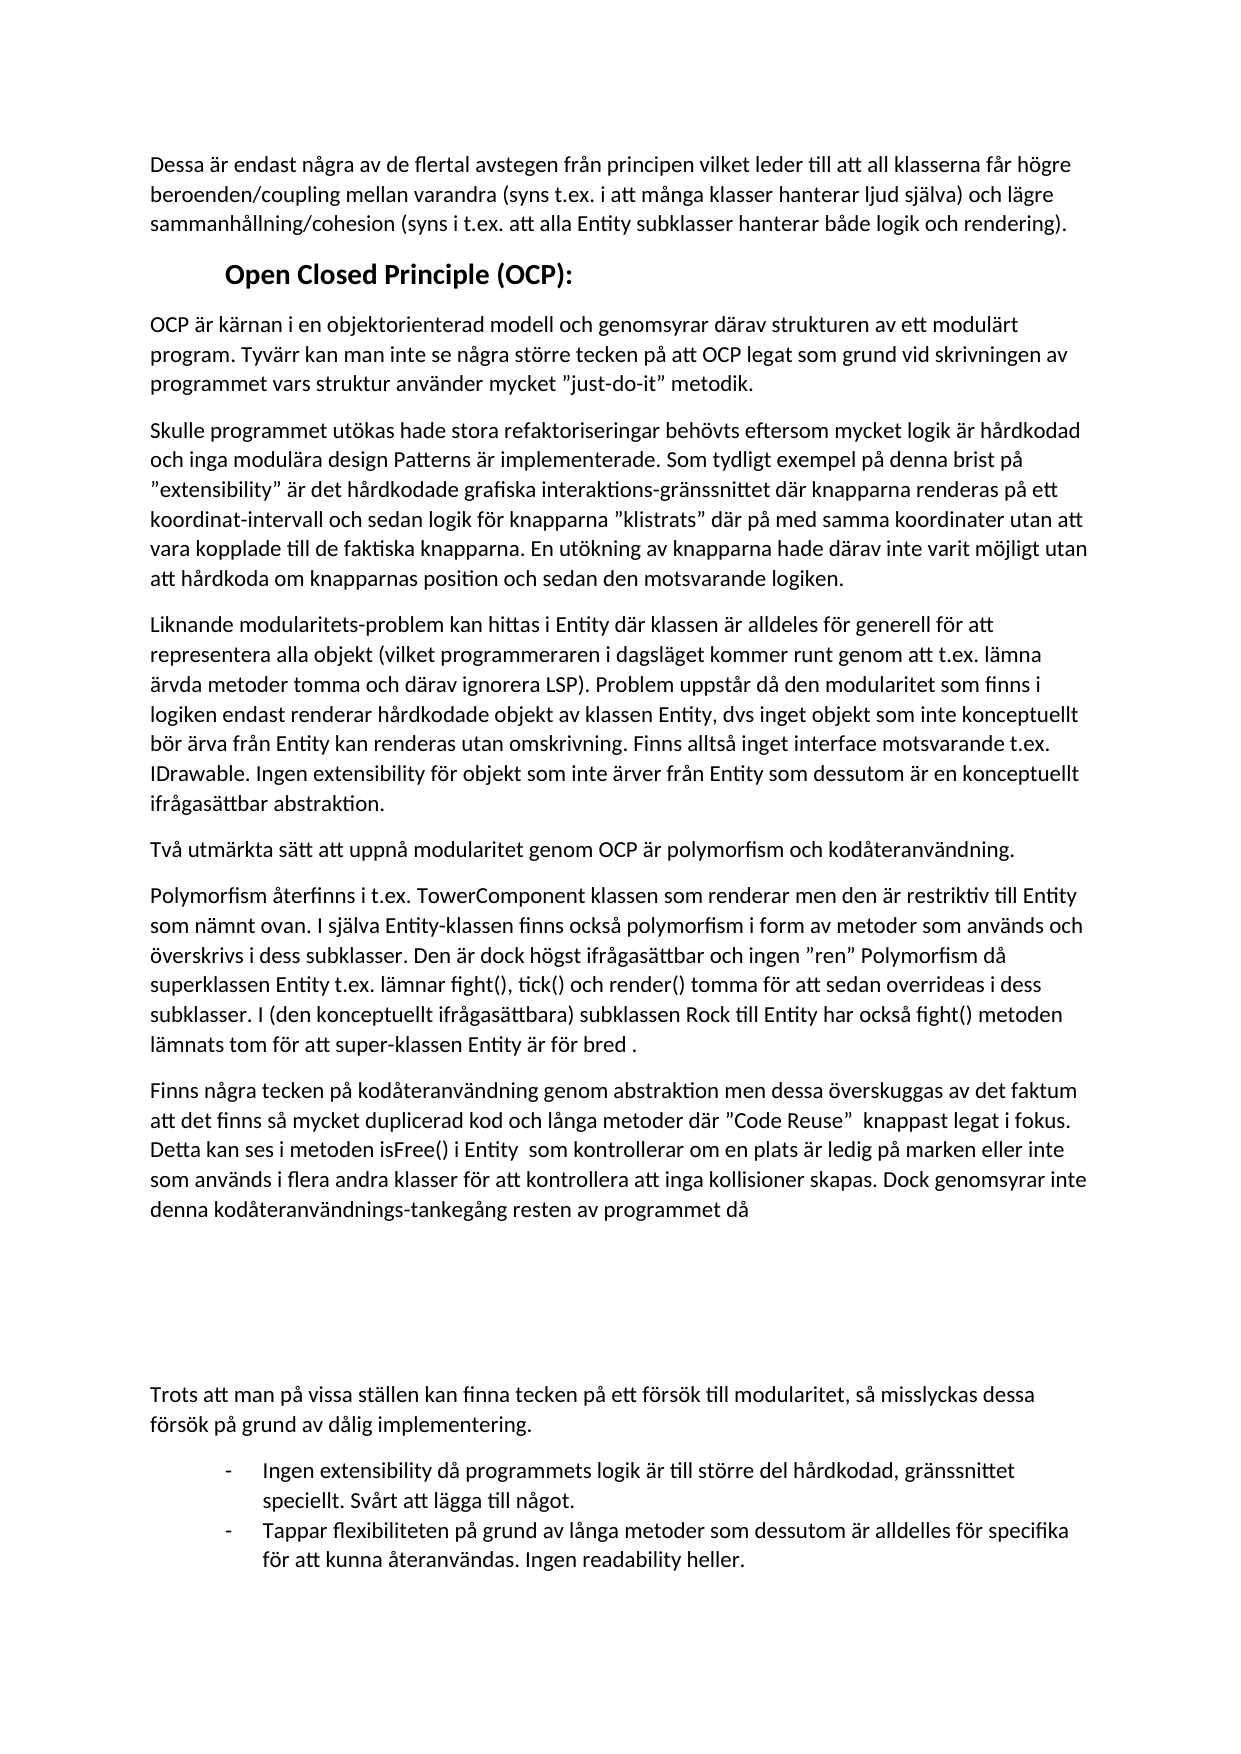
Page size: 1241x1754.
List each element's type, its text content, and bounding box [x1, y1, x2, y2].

list Ingen extensibility då programmets logik är till större del hårdkodad, gränssnittet speciellt. Svårt att lägga till något. [225, 1456, 1090, 1514]
text OCP är kärnan i en objektorienterad modell och genomsyrar därav strukturen av ett modulärt program. Tyvärr kan man inte se några större tecken på att OCP legat som grund vid skrivningen av programmet vars struktur använder mycket ”just-do-it” metodik. [150, 310, 1090, 397]
text Skulle programmet utökas hade stora refaktoriseringar behövts eftersom mycket logik är hårdkodad och inga modulära design Patterns är implementerade. Som tydligt exempel på denna brist på ”extensibility” är det hårdkodade grafiska interaktions-gränssnittet där knapparna renderas på ett koordinat-intervall och sedan logik för knapparna ”klistrats” där på med samma koordinater utan att vara kopplade till de faktiska knapparna. En utökning av knapparna hade därav inte varit möjligt utan att hårdkoda om knapparnas position och sedan den motsvarande logiken. [150, 416, 1090, 592]
text Två utmärkta sätt att uppnå modularitet genom OCP är polymorfism och kodåteranvändning. [150, 835, 1090, 863]
text Open Closed Principle (OCP): [225, 256, 1090, 291]
text Finns några tecken på kodåteranvändning genom abstraktion men dessa överskuggas av det faktum att det finns så mycket duplicerad kod och långa metoder där ”Code Reuse” knappast legat i fokus. Detta kan ses i metoden isFree() i Entity som kontrollerar om en plats är ledig på marken eller inte som används i flera andra klasser för att kontrollera att inga kollisioner skapas. Dock genomsyrar inte denna kodåteranvändnings-tankegång resten av programmet då [150, 1076, 1090, 1223]
list Tappar flexibiliteten på grund av långa metoder som dessutom är alldelles för specifika för att kunna återanvändas. Ingen readability heller. [225, 1516, 1090, 1573]
text Dessa är endast några av de flertal avstegen från principen vilket leder till att all klasserna får högre beroenden/coupling mellan varandra (syns t.ex. i att många klasser hanterar ljud själva) och lägre sammanhållning/cohesion (syns i t.ex. att alla Entity subklasser hanterar både logik och rendering). [150, 150, 1090, 237]
text Trots att man på vissa ställen kan finna tecken på ett försök till modularitet, så misslyckas dessa försök på grund av dålig implementering. [150, 1380, 1090, 1438]
text Liknande modularitets-problem kan hittas i Entity där klassen är alldeles för generell för att representera alla objekt (vilket programmeraren i dagsläget kommer runt genom att t.ex. lämna ärvda metoder tomma och därav ignorera LSP). Problem uppstår då den modularitet som finns i logiken endast renderar hårdkodade objekt av klassen Entity, dvs inget objekt som inte konceptuellt bör ärva från Entity kan renderas utan omskrivning. Finns alltså inget interface motsvarande t.ex. IDrawable. Ingen extensibility för objekt som inte ärver från Entity som dessutom är en konceptuellt ifrågasättbar abstraktion. [150, 611, 1090, 817]
text Polymorfism återfinns i t.ex. TowerComponent klassen som renderar men den är restriktiv till Entity som nämnt ovan. I själva Entity-klassen finns också polymorfism i form av metoder som används och överskrivs i dess subklasser. Den är dock högst ifrågasättbar och ingen ”ren” Polymorfism då superklassen Entity t.ex. lämnar fight(), tick() och render() tomma för att sedan overrideas i dess subklasser. I (den konceptuellt ifrågasättbara) subklassen Rock till Entity har också fight() metoden lämnats tom för att super-klassen Entity är för bred . [150, 881, 1090, 1058]
